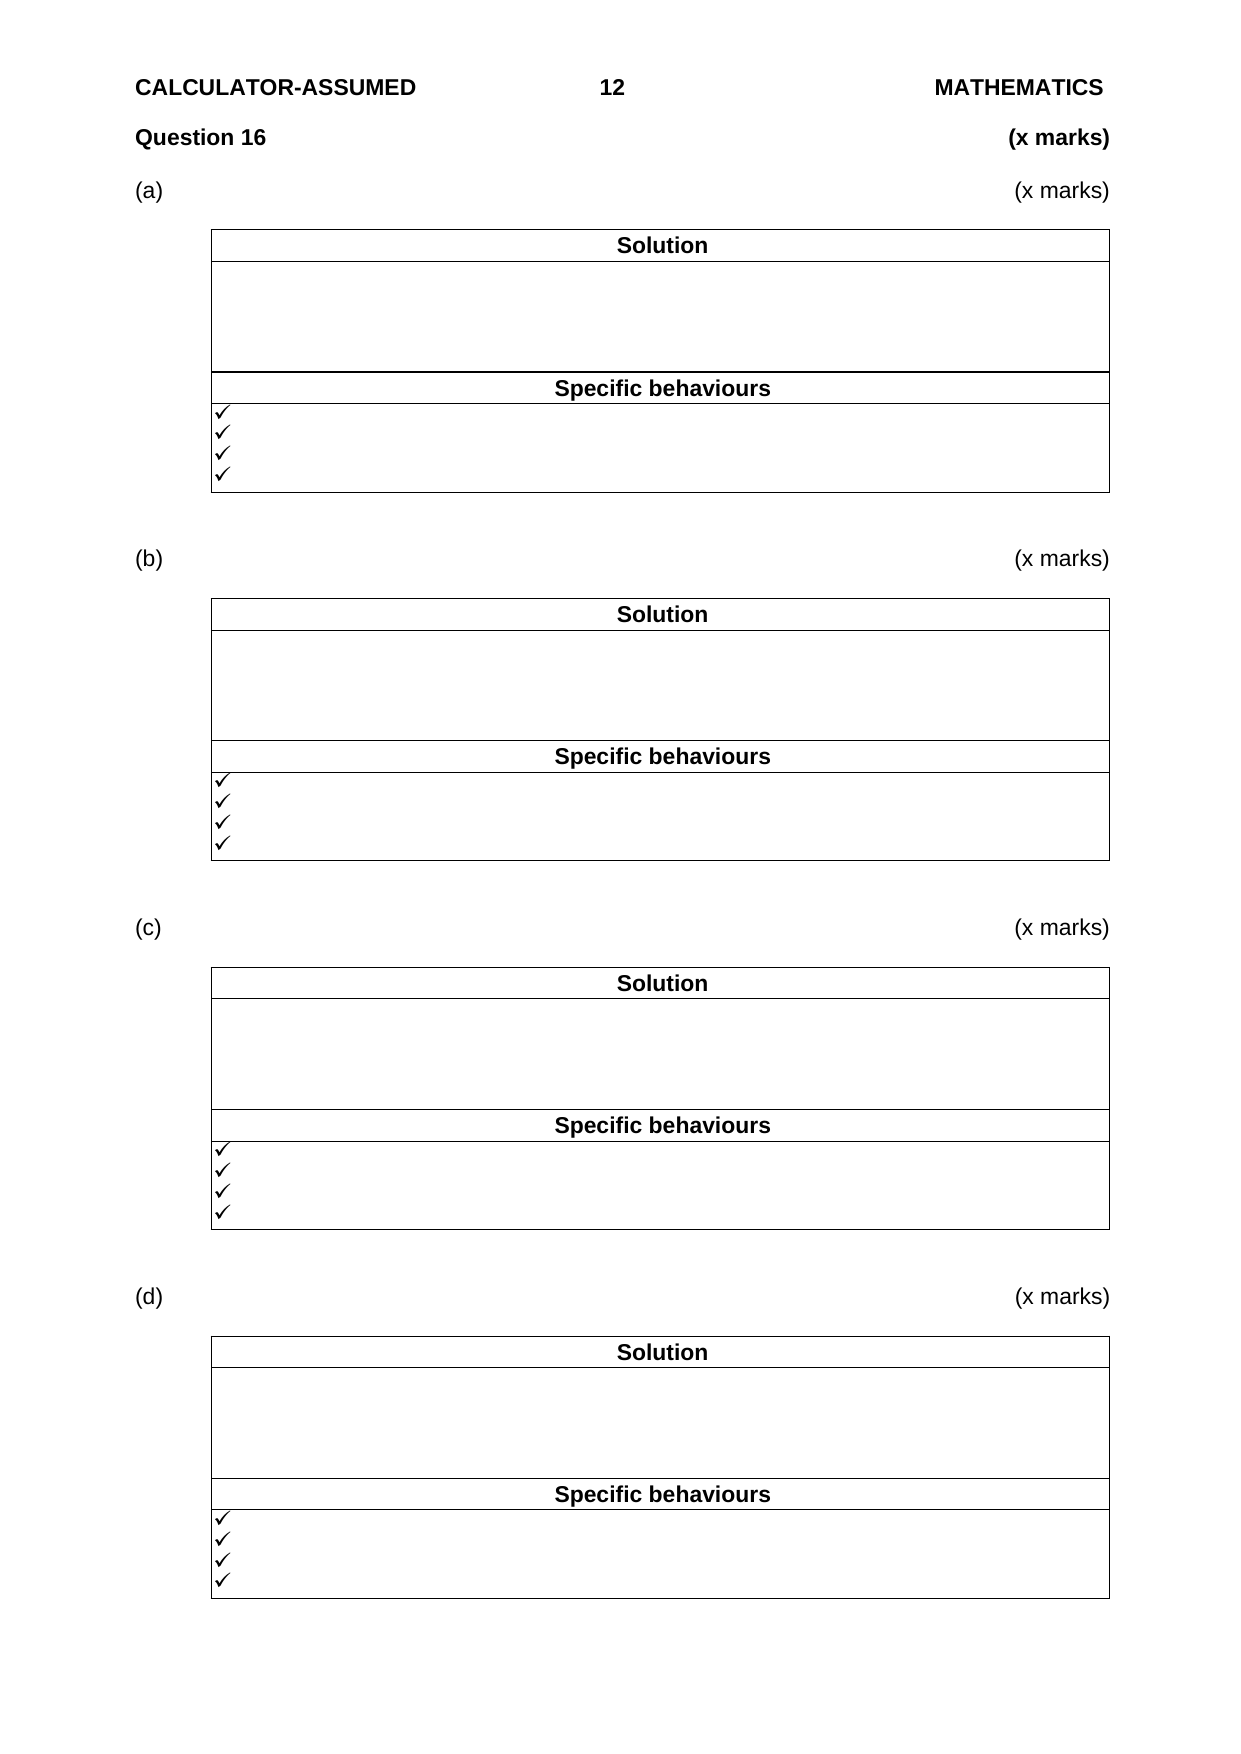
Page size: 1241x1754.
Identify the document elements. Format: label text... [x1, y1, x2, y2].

table_cell [212, 262, 1109, 371]
text Question 16 (x marks) [135, 124, 1105, 150]
table_cell [212, 1368, 1109, 1478]
table_header Solution [212, 1337, 1109, 1367]
table_cell [212, 773, 1109, 860]
table_cell Specific behaviours [212, 741, 1109, 772]
table_header Solution [212, 230, 1109, 261]
table_cell [212, 404, 1109, 492]
text (c) (x marks) [135, 914, 1105, 940]
text (b) (x marks) [135, 545, 1105, 572]
table_cell [212, 1510, 1109, 1598]
table_header Solution [212, 599, 1109, 629]
table_cell Specific behaviours [212, 1110, 1109, 1141]
text (d) (x marks) [135, 1283, 1119, 1309]
table_cell [212, 631, 1109, 740]
table_cell Specific behaviours [212, 373, 1109, 403]
text (a) (x marks) [135, 177, 1105, 203]
table_cell Specific behaviours [212, 1479, 1109, 1509]
table_cell [212, 1142, 1109, 1229]
table_cell [212, 999, 1109, 1109]
table_header Solution [212, 968, 1109, 998]
